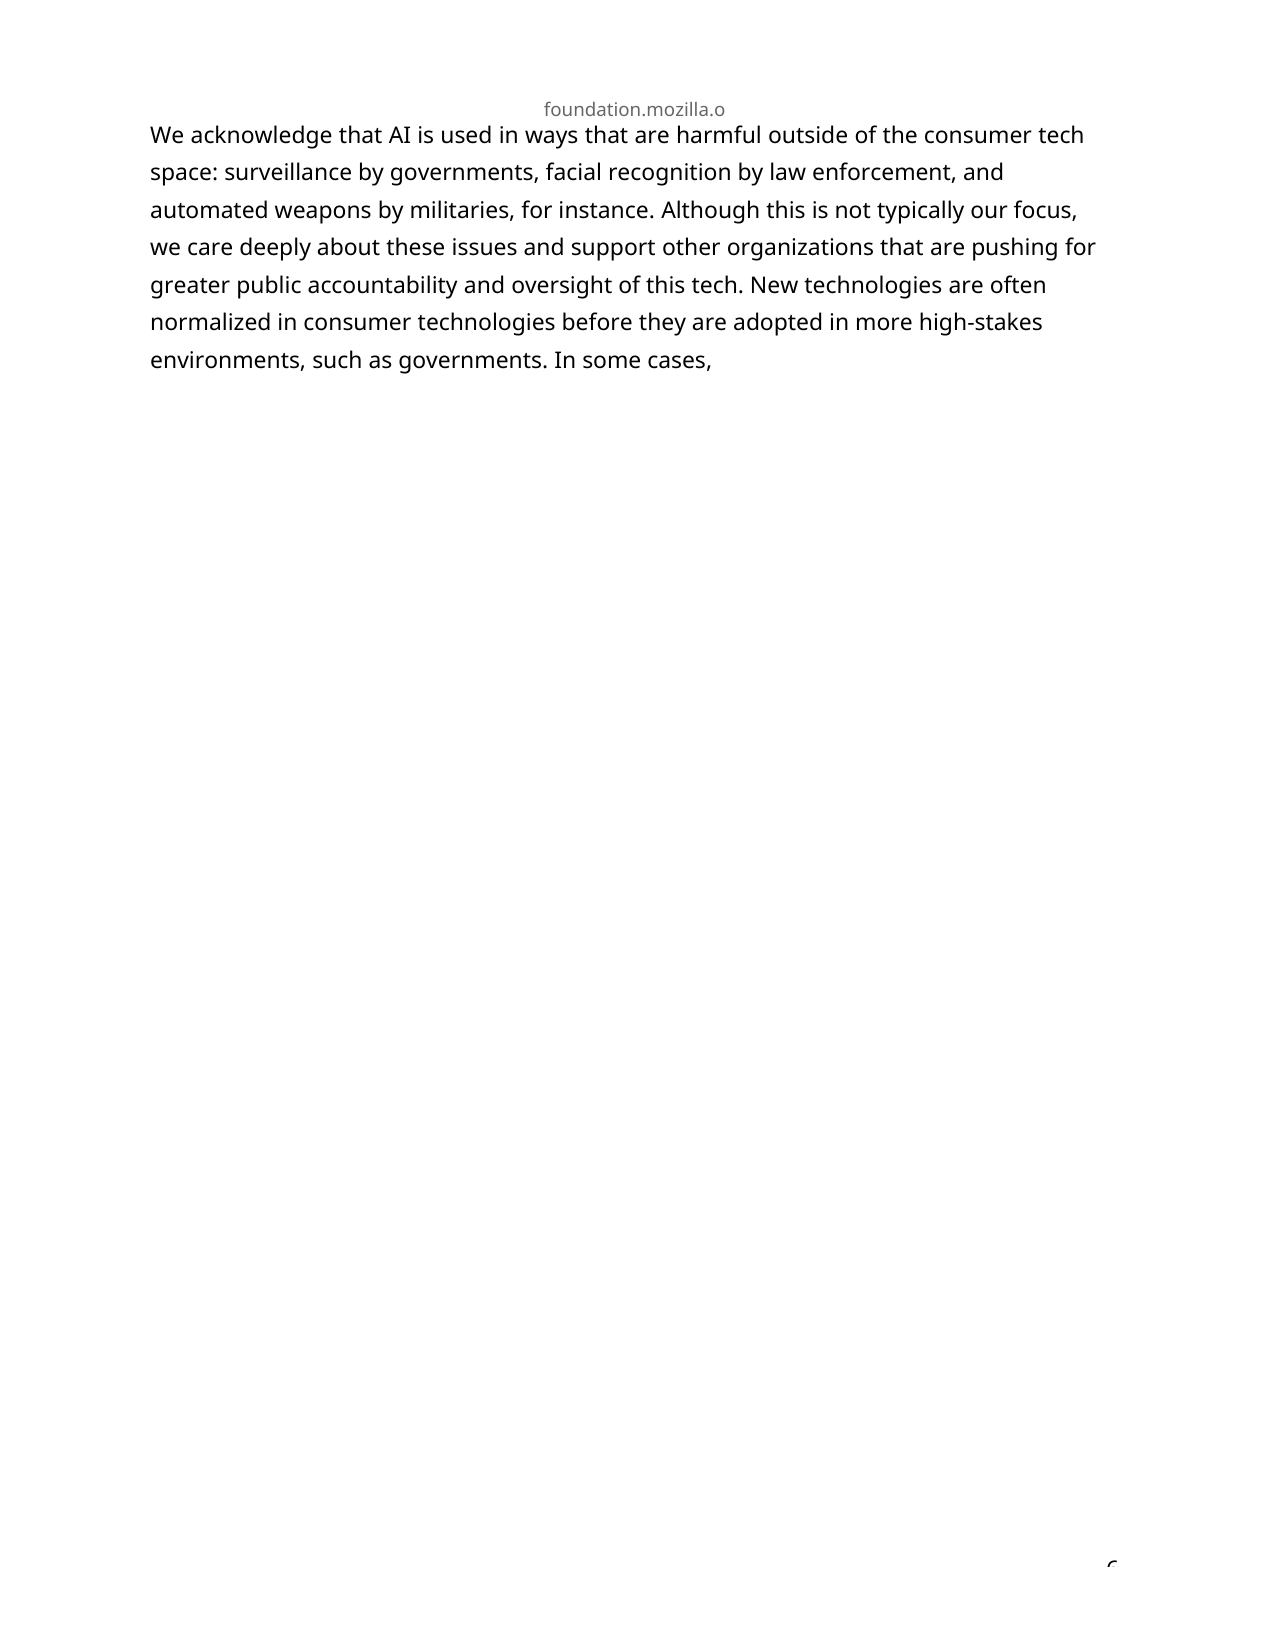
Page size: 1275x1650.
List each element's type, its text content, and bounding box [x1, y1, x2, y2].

text We acknowledge that AI is used in ways that are harmful outside of the consumer tech space: surveillance by governments, facial recognition by law enforcement, and automated weapons by militaries, for instance. Although this is not typically our focus, we care deeply about these issues and support other organizations that are pushing for greater public accountability and oversight of this tech. New technologies are often normalized in consumer technologies before they are adopted in more high-stakes environments, such as governments. In some cases, [150, 119, 1111, 375]
